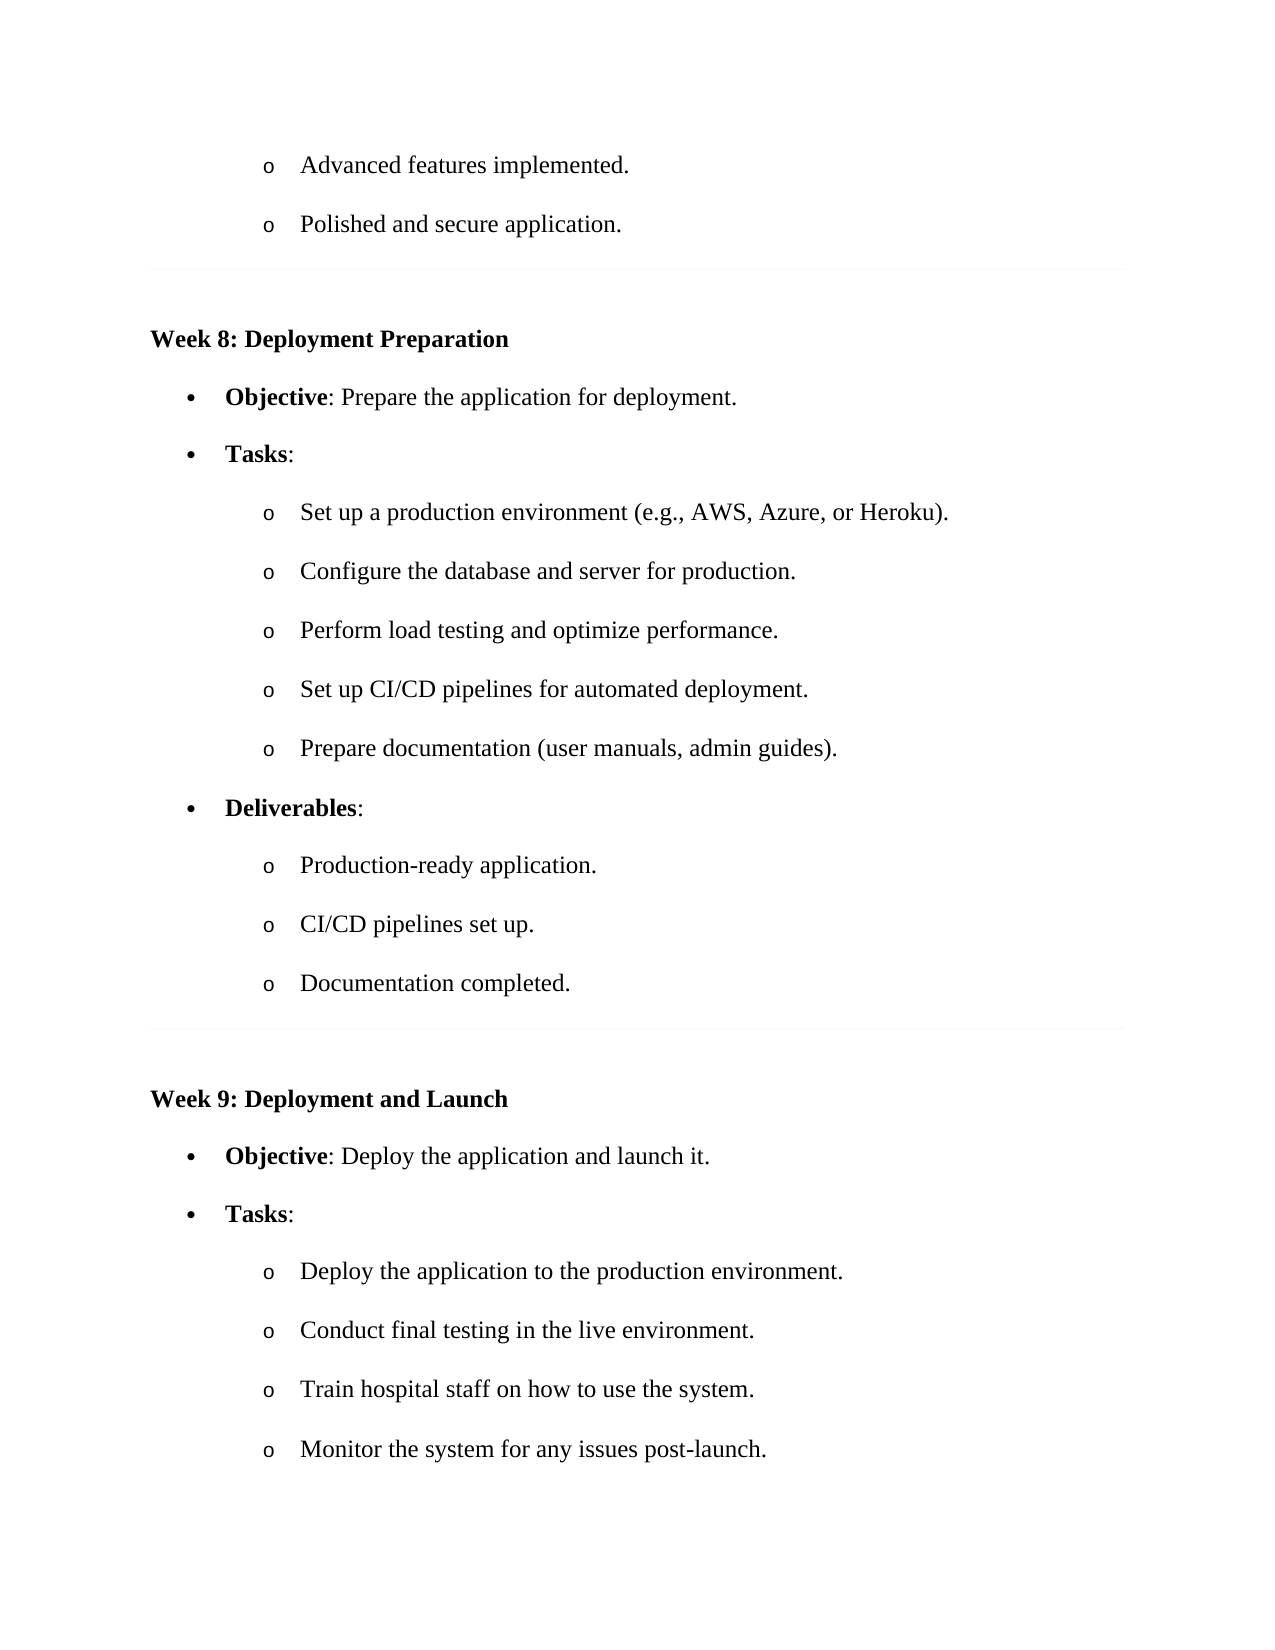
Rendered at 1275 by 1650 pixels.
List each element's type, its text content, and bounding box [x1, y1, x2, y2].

list Set up a production environment (e.g., AWS, Azure, or Heroku). [262, 497, 1125, 526]
list Advanced features implemented. [262, 150, 1125, 179]
list Deploy the application to the production environment. [262, 1256, 1125, 1286]
list Tasks: [187, 1199, 1125, 1227]
list Configure the database and server for production. [262, 556, 1125, 586]
list Conduct final testing in the live environment. [262, 1315, 1125, 1345]
list Objective: Deploy the application and launch it. [187, 1141, 1125, 1170]
list Train hospital staff on how to use the system. [262, 1374, 1125, 1404]
list Deliverables: [187, 793, 1125, 821]
list Monitor the system for any issues post-launch. [262, 1434, 1125, 1463]
list Set up CI/CD pipelines for automated deployment. [262, 674, 1125, 704]
text Week 8: Deployment Preparation [150, 324, 1125, 353]
text Week 9: Deployment and Launch [150, 1084, 1125, 1112]
list Objective: Prepare the application for deployment. [187, 382, 1125, 411]
list Prepare documentation (user manuals, admin guides). [262, 733, 1125, 763]
list Perform load testing and optimize performance. [262, 615, 1125, 645]
list CI/CD pipelines set up. [262, 909, 1125, 939]
list Tasks: [187, 439, 1125, 468]
list Production-ready application. [262, 850, 1125, 880]
list Documentation completed. [262, 968, 1125, 998]
list Polished and secure application. [262, 209, 1125, 239]
